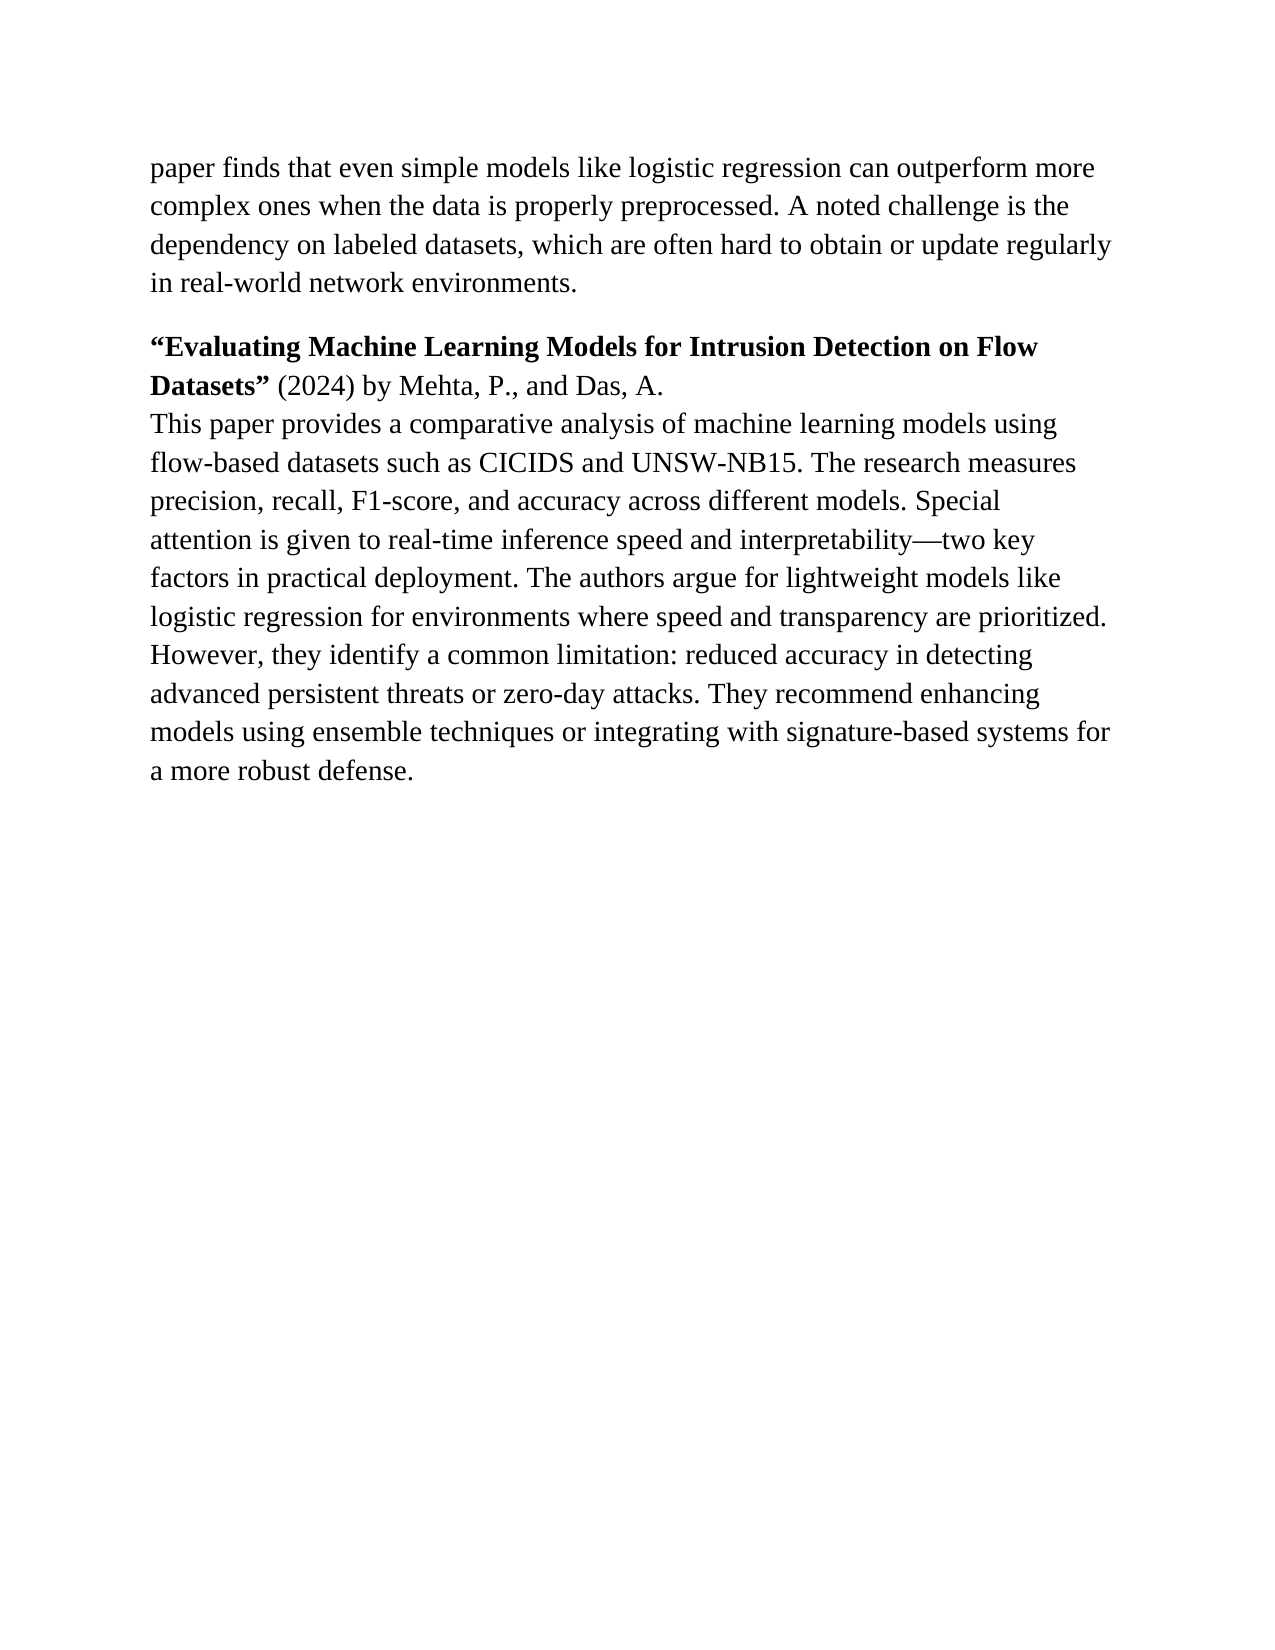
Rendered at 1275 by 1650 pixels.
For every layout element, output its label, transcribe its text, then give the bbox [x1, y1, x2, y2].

text “Evaluating Machine Learning Models for Intrusion Detection on Flow Datasets” (2024) by Mehta, P., and Das, A. [150, 329, 1116, 401]
text This paper provides a comparative analysis of machine learning models using flow-based datasets such as CICIDS and UNSW-NB15. The research measures precision, recall, F1-score, and accuracy across different models. Special attention is given to real-time inference speed and interpretability—two key factors in practical deployment. The authors argue for lightweight models like logistic regression for environments where speed and transparency are prioritized. [150, 406, 1110, 632]
text paper finds that even simple models like logistic regression can outperform more complex ones when the data is properly preprocessed. A noted challenge is the dependency on labeled datasets, which are often hard to obtain or update regularly in real-world network environments. [150, 150, 1116, 299]
text However, they identify a common limitation: reduced accuracy in detecting advanced persistent threats or zero-day attacks. They recommend enhancing models using ensemble techniques or integrating with signature-based systems for a more robust defense. [150, 637, 1116, 787]
